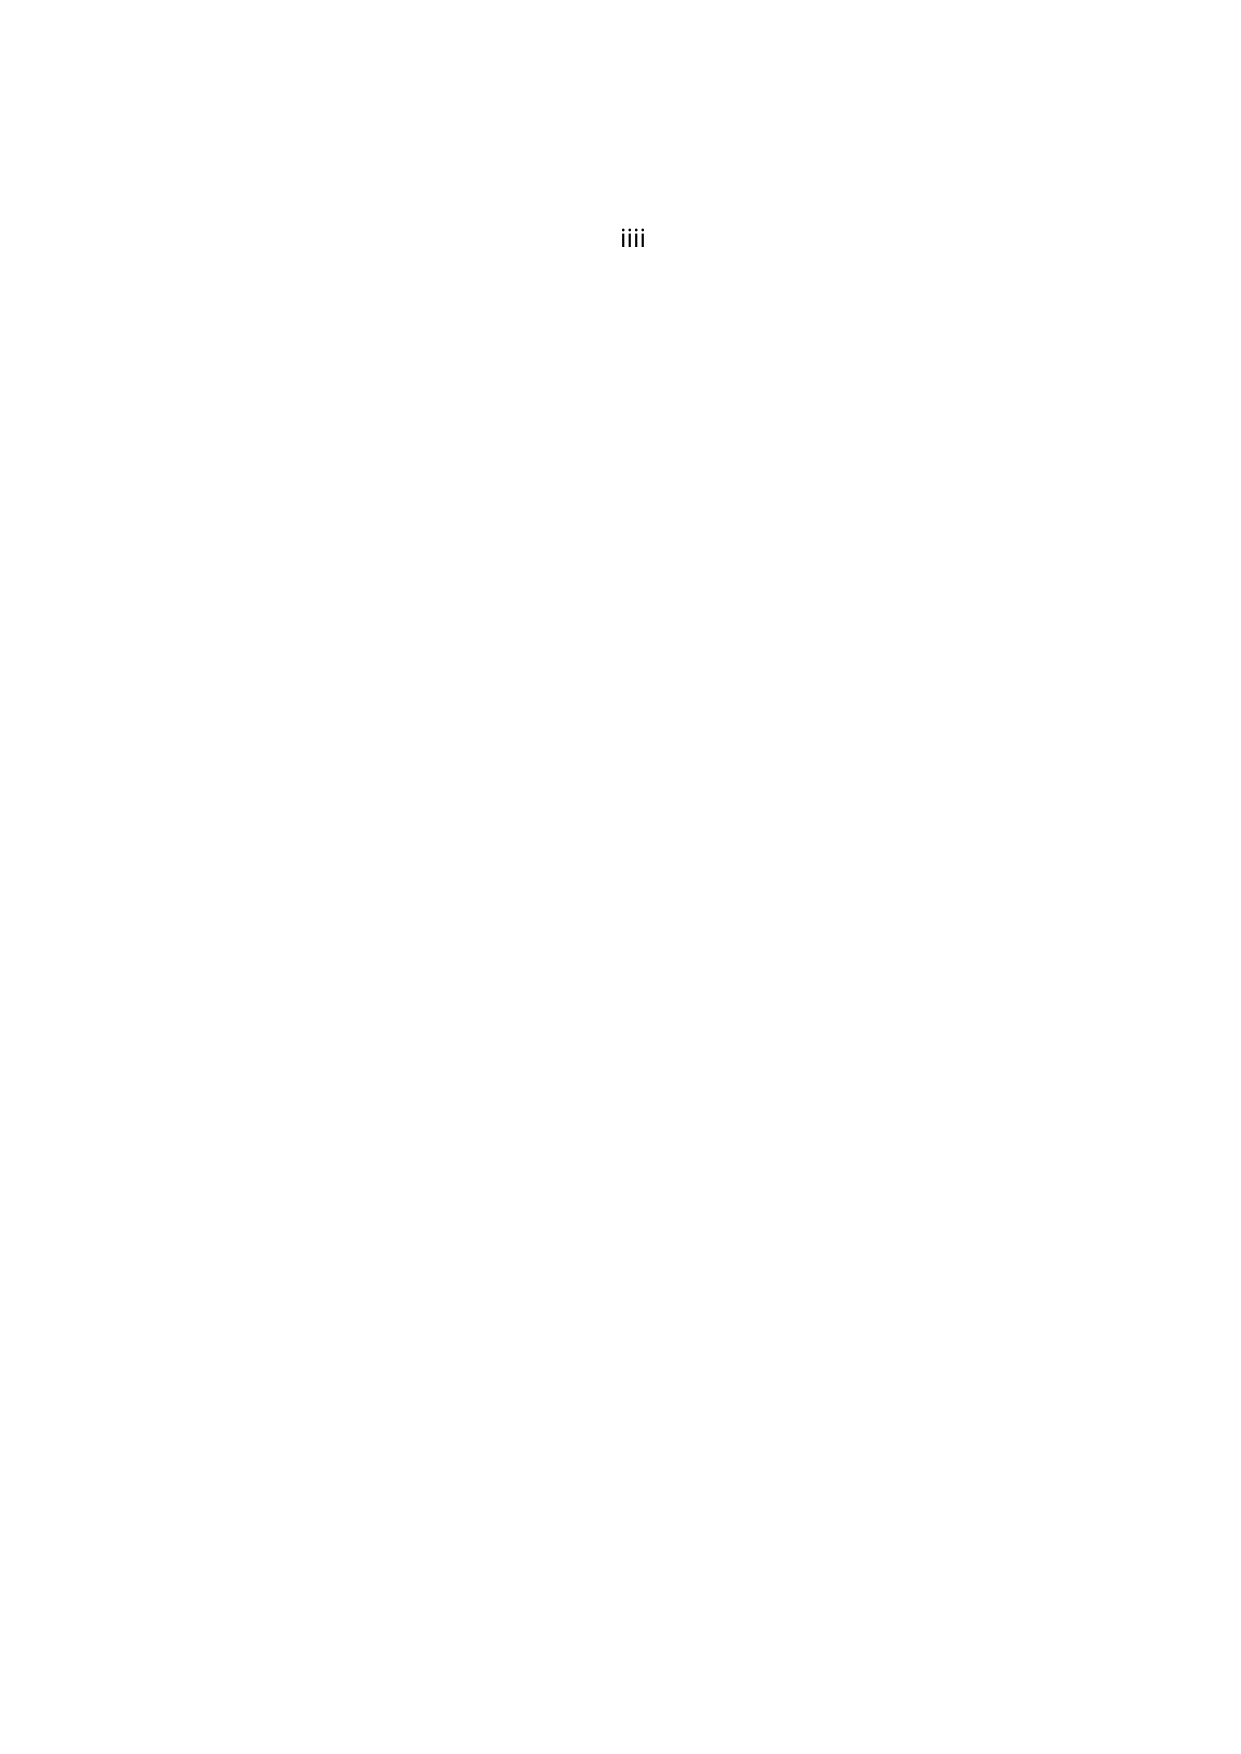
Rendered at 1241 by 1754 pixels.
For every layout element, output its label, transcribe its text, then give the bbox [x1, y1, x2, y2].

text iiii [177, 220, 1088, 254]
